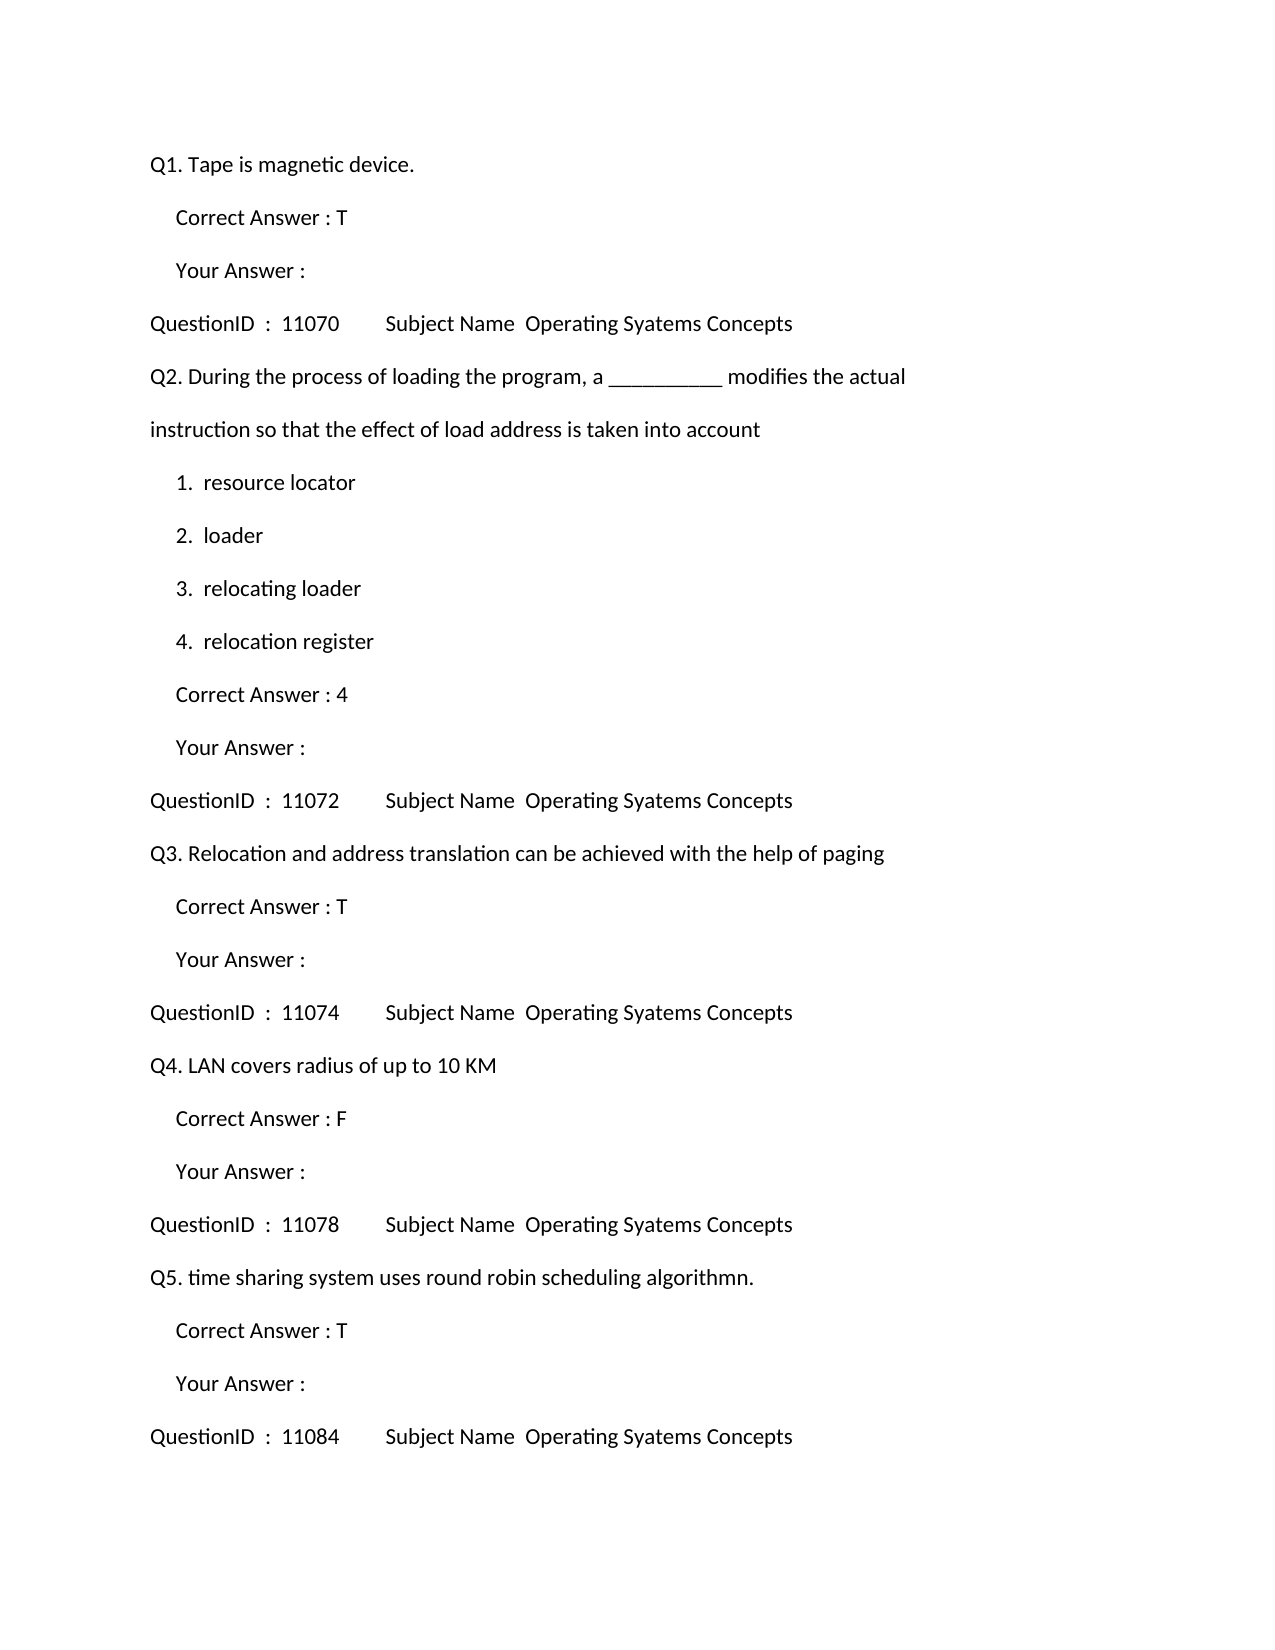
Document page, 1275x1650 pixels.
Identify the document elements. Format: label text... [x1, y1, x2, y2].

text Your Answer : [150, 945, 1125, 973]
text Correct Answer : T [150, 892, 1125, 920]
text QuestionID : 11078 Subject Name Operating Syatems Concepts [150, 1210, 1125, 1238]
text Your Answer : [150, 1369, 1125, 1397]
text Q1. Tape is magnetic device. [150, 150, 1125, 178]
text Correct Answer : F [150, 1104, 1125, 1132]
text Q2. During the process of loading the program, a __________ modifies the actual [150, 362, 1125, 390]
text Q5. time sharing system uses round robin scheduling algorithmn. [150, 1263, 1125, 1291]
text QuestionID : 11070 Subject Name Operating Syatems Concepts [150, 309, 1125, 337]
text 2. loader [150, 521, 1125, 549]
text instruction so that the effect of load address is taken into account [150, 415, 1125, 443]
text Correct Answer : T [150, 1316, 1125, 1344]
text Correct Answer : T [150, 203, 1125, 231]
text QuestionID : 11072 Subject Name Operating Syatems Concepts [150, 786, 1125, 814]
text 3. relocating loader [150, 574, 1125, 602]
text QuestionID : 11084 Subject Name Operating Syatems Concepts [150, 1422, 1125, 1451]
text 4. relocation register [150, 627, 1125, 655]
text Q4. LAN covers radius of up to 10 KM [150, 1051, 1125, 1079]
text Your Answer : [150, 733, 1125, 761]
text Correct Answer : 4 [150, 680, 1125, 708]
text QuestionID : 11074 Subject Name Operating Syatems Concepts [150, 998, 1125, 1026]
text Your Answer : [150, 256, 1125, 284]
text Your Answer : [150, 1157, 1125, 1185]
text 1. resource locator [150, 468, 1125, 496]
text Q3. Relocation and address translation can be achieved with the help of paging [150, 839, 1125, 867]
